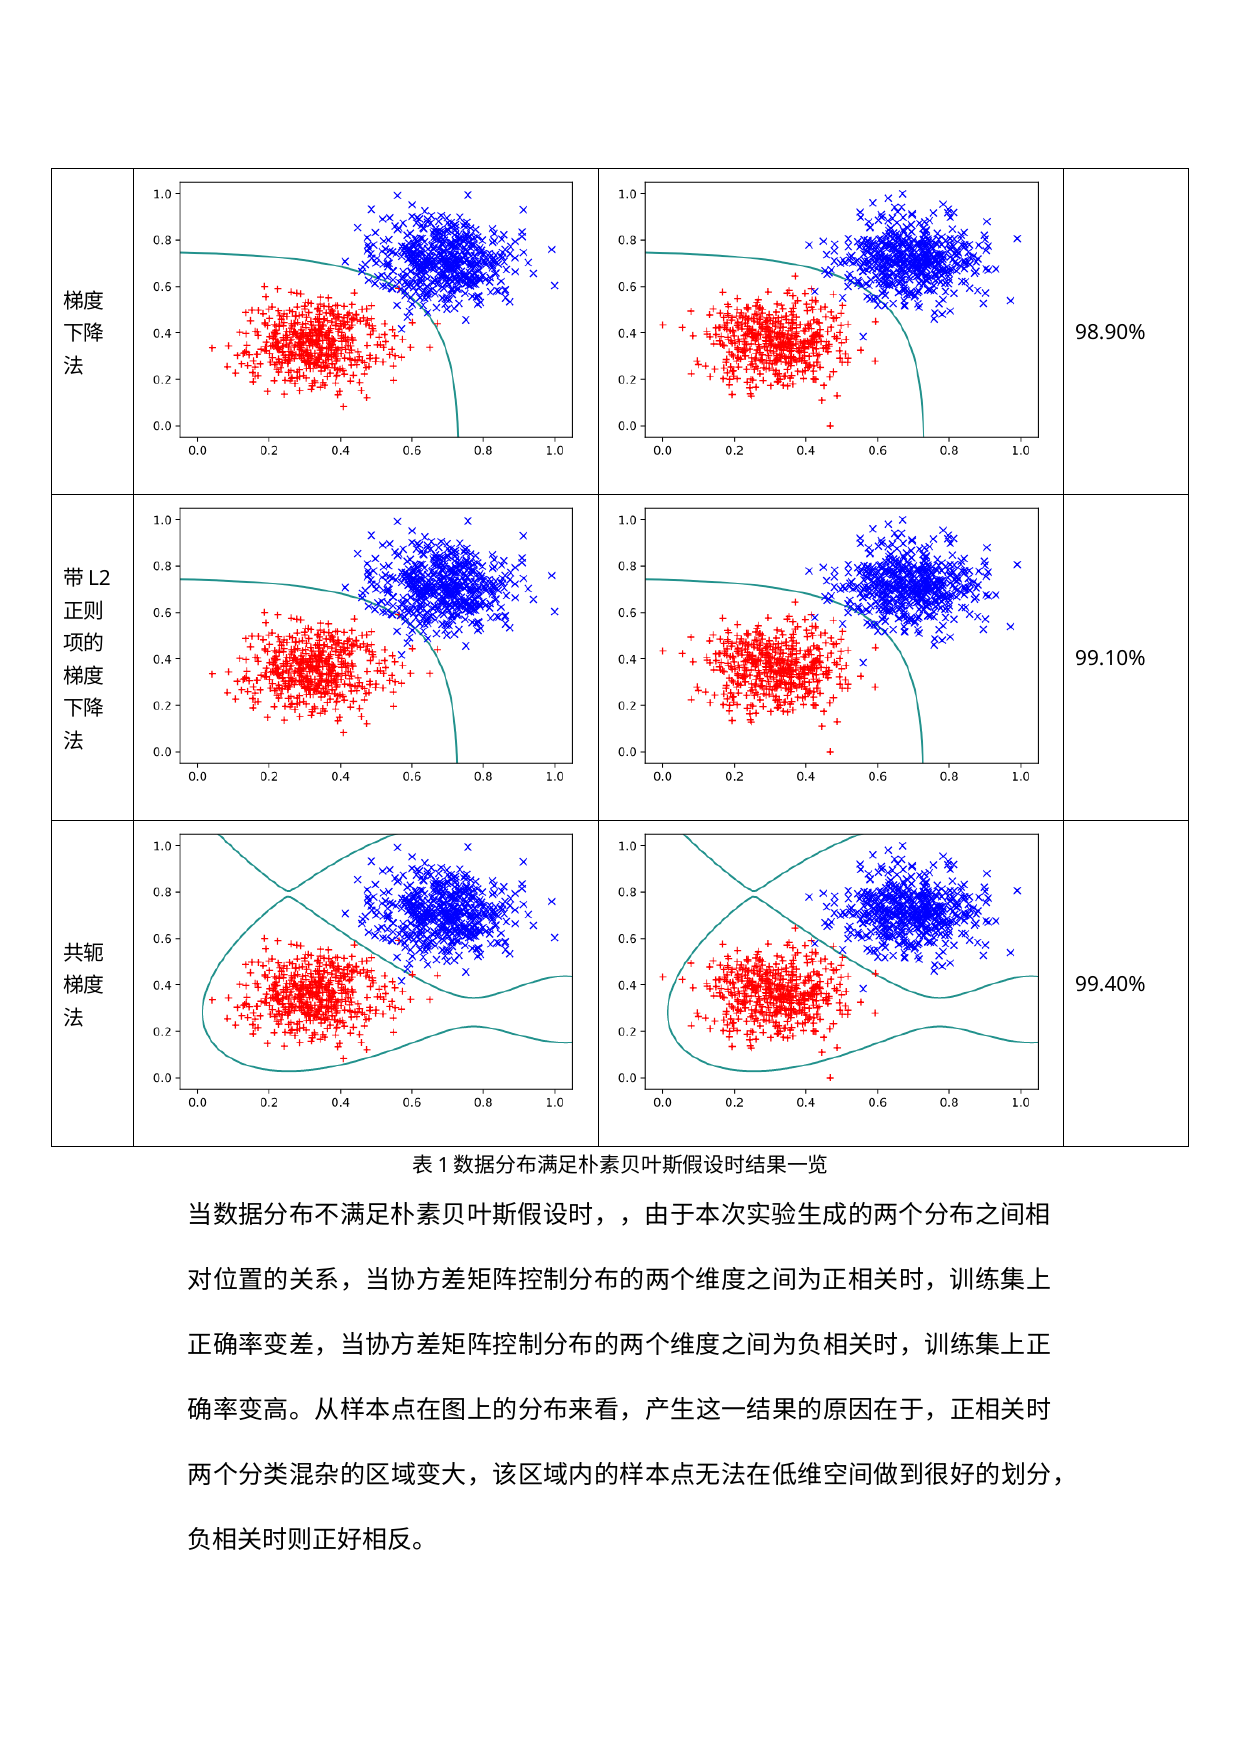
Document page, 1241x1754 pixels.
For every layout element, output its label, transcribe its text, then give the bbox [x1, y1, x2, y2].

table_cell [134, 495, 598, 820]
table_cell 99.40% [1064, 821, 1188, 1146]
table_cell [599, 821, 1063, 1146]
text 表 1数据分布满足朴素贝叶斯假设时结果一览 [187, 1147, 1053, 1180]
table_cell 共轭梯度法 [52, 821, 133, 1146]
table_cell [599, 169, 1063, 494]
picture [609, 495, 1050, 791]
table_cell 带L2正则项的梯度下降法 [52, 495, 133, 820]
table_cell 梯度下降法 [52, 169, 133, 494]
picture [144, 169, 585, 465]
table_cell [599, 495, 1063, 820]
table_cell 98.90% [1064, 169, 1188, 494]
picture [609, 169, 1050, 465]
table_cell 99.10% [1064, 495, 1188, 820]
table_cell [134, 169, 598, 494]
picture [609, 821, 1050, 1117]
picture [144, 821, 585, 1117]
table_cell [134, 821, 598, 1146]
text 当数据分布不满足朴素贝叶斯假设时，，由于本次实验生成的两个分布之间相对位置的关系，当协方差矩阵控制分布的两个维度之间为正相关时，训练集上正确率变差，当协方差矩阵控制分布的两个维度之间为负相关时，训练集上正确率变高。从样本点在图上的分布来看，产生这一结果的原因在于，正相关时两个分类混杂的区域变大，该区域内的样本点无法在低维空间做到很好的划分，负相关时则正好相反。 [187, 1180, 1053, 1570]
picture [144, 495, 585, 791]
